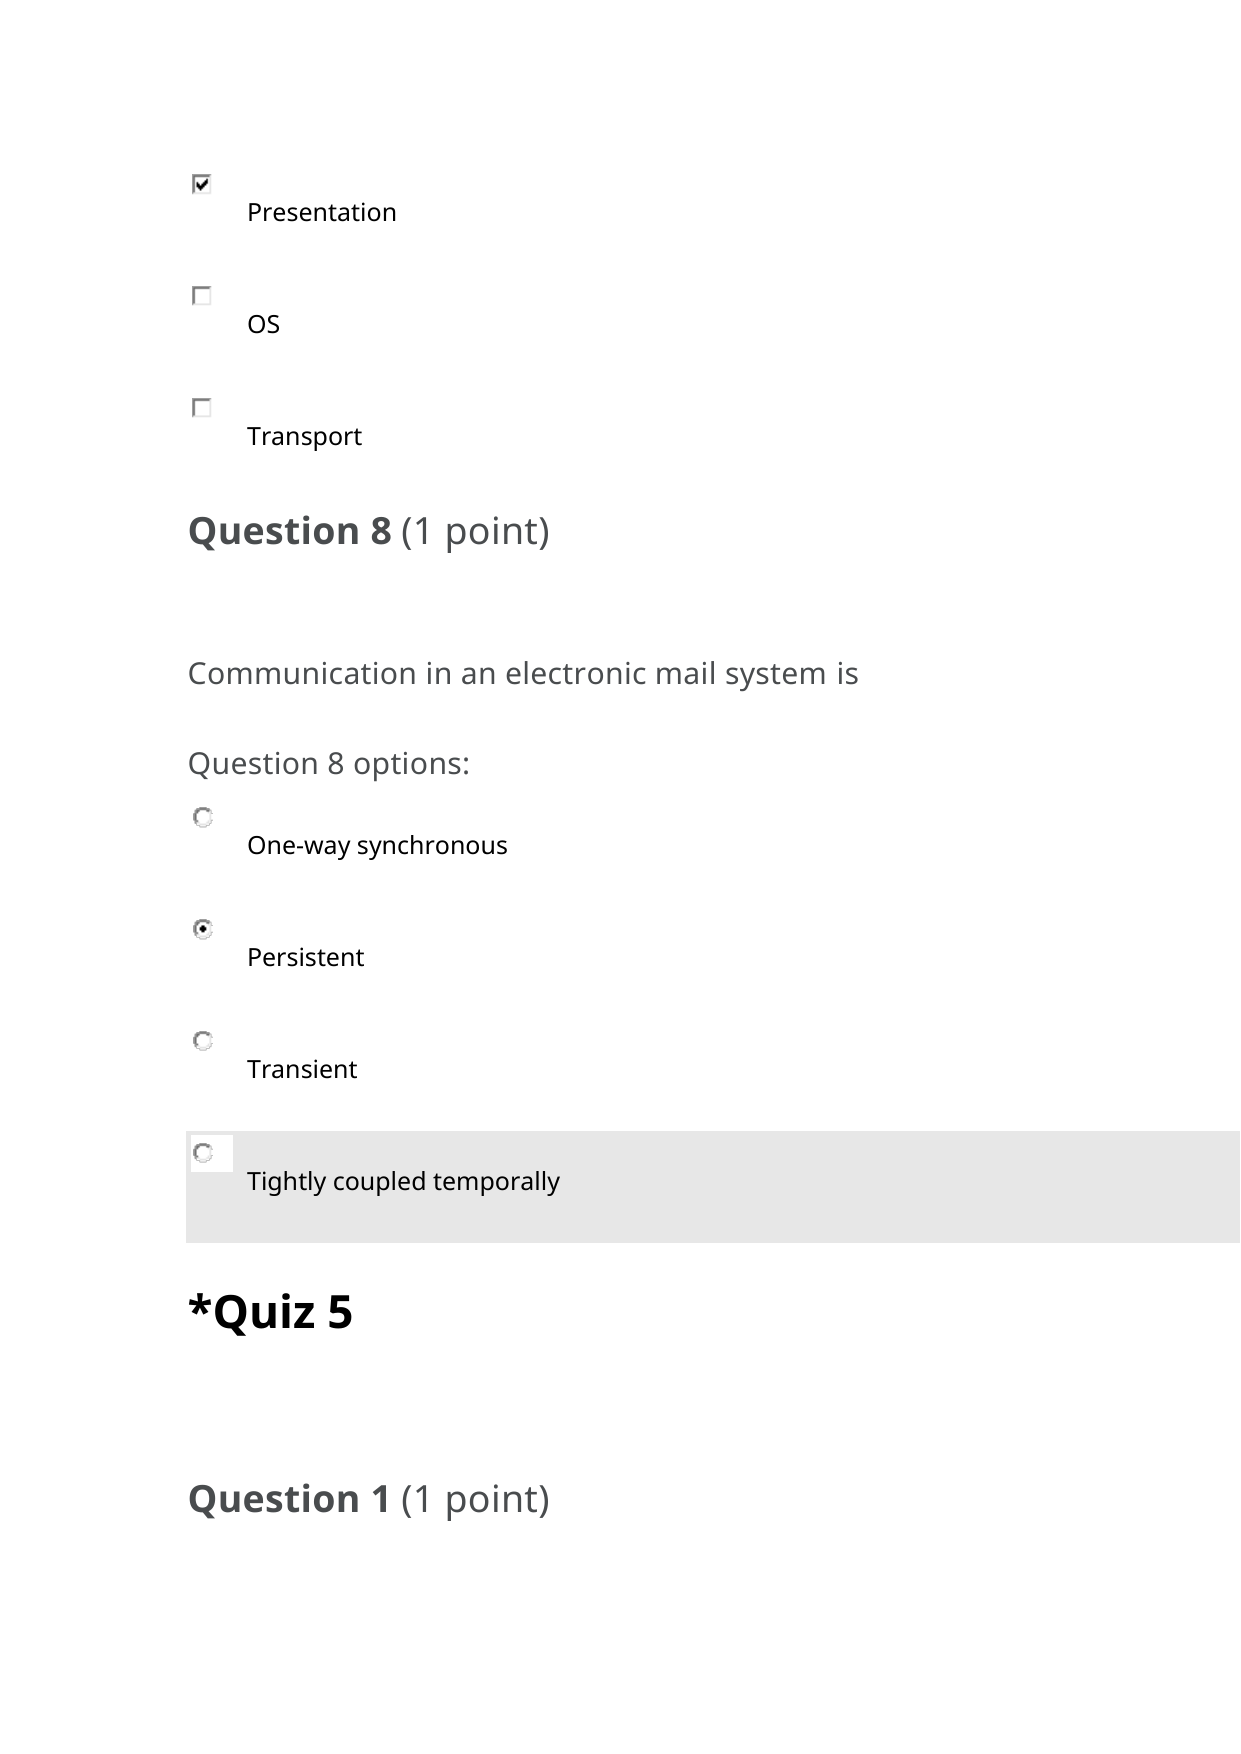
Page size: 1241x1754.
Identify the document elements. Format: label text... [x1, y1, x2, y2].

table_header [186, 795, 242, 907]
text Communication in an electronic mail system is [187, 640, 1053, 705]
table_cell Presentation [242, 162, 1240, 274]
table_cell Transient [242, 1019, 1240, 1131]
table_cell Tightly coupled temporally [242, 1131, 1240, 1243]
table_cell Persistent [242, 907, 1240, 1019]
table_header One-way synchronous [242, 795, 1240, 907]
table_cell [186, 386, 242, 498]
table_cell OS [242, 274, 1240, 386]
table_cell [186, 1019, 242, 1131]
subtitle Question 1 (1 point) [187, 1465, 1043, 1530]
subtitle Question 8 (1 point) [187, 498, 1043, 563]
table_cell [186, 907, 242, 1019]
table_cell [186, 274, 242, 386]
table_cell [186, 162, 242, 274]
subtitle *Quiz 5 [187, 1278, 1053, 1343]
table_cell Transport [242, 386, 1240, 498]
text Question 8 options: [187, 730, 1053, 795]
table_cell [186, 1131, 242, 1243]
